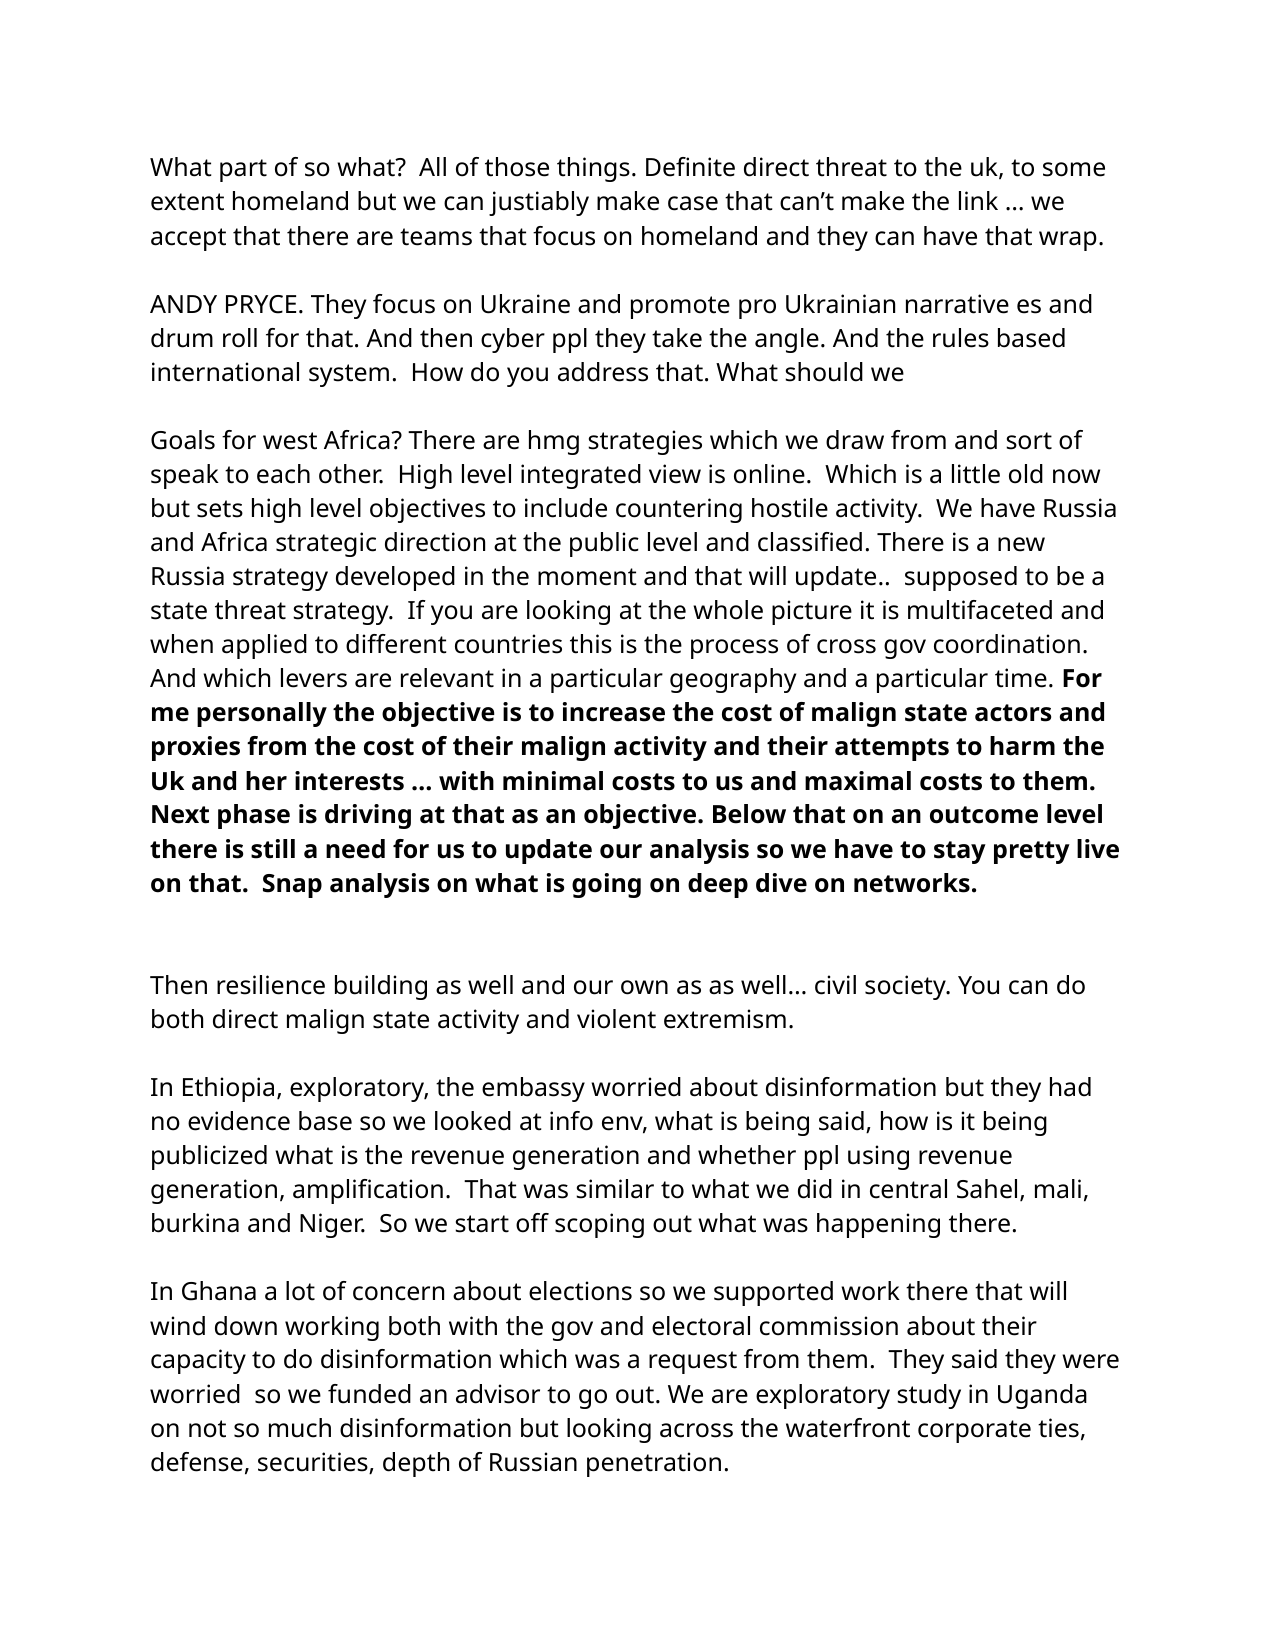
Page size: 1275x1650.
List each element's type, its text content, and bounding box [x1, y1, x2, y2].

text Goals for west Africa? There are hmg strategies which we draw from and sort of speak to each other. High level integrated view is online. Which is a little old now but sets high level objectives to include countering hostile activity. We have Russia and Africa strategic direction at the public level and classified. There is a new Russia strategy developed in the moment and that will update.. supposed to be a state threat strategy. If you are looking at the whole picture it is multifaceted and when applied to different countries this is the process of cross gov coordination. And which levers are relevant in a particular geography and a particular time. For me personally the objective is to increase the cost of malign state actors and proxies from the cost of their malign activity and their attempts to harm the Uk and her interests … with minimal costs to us and maximal costs to them. Next phase is driving at that as an objective. Below that on an outcome level there is still a need for us to update our analysis so we have to stay pretty live on that. Snap analysis on what is going on deep dive on networks. [150, 422, 1125, 899]
text In Ethiopia, exploratory, the embassy worried about disinformation but they had no evidence base so we looked at info env, what is being said, how is it being publicized what is the revenue generation and whether ppl using revenue generation, amplification. That was similar to what we did in central Sahel, mali, burkina and Niger. So we start off scoping out what was happening there. [150, 1070, 1125, 1240]
text Then resilience building as well and our own as as well… civil society. You can do both direct malign state activity and violent extremism. [150, 967, 1125, 1036]
text In Ghana a lot of concern about elections so we supported work there that will wind down working both with the gov and electoral commission about their capacity to do disinformation which was a request from them. They said they were worried so we funded an advisor to go out. We are exploratory study in Uganda on not so much disinformation but looking across the waterfront corporate ties, defense, securities, depth of Russian penetration. [150, 1274, 1125, 1478]
text ANDY PRYCE. They focus on Ukraine and promote pro Ukrainian narrative es and drum roll for that. And then cyber ppl they take the angle. And the rules based international system. How do you address that. What should we [150, 286, 1125, 388]
text What part of so what? All of those things. Definite direct threat to the uk, to some extent homeland but we can justiably make case that can’t make the link … we accept that there are teams that focus on homeland and they can have that wrap. [150, 150, 1125, 252]
